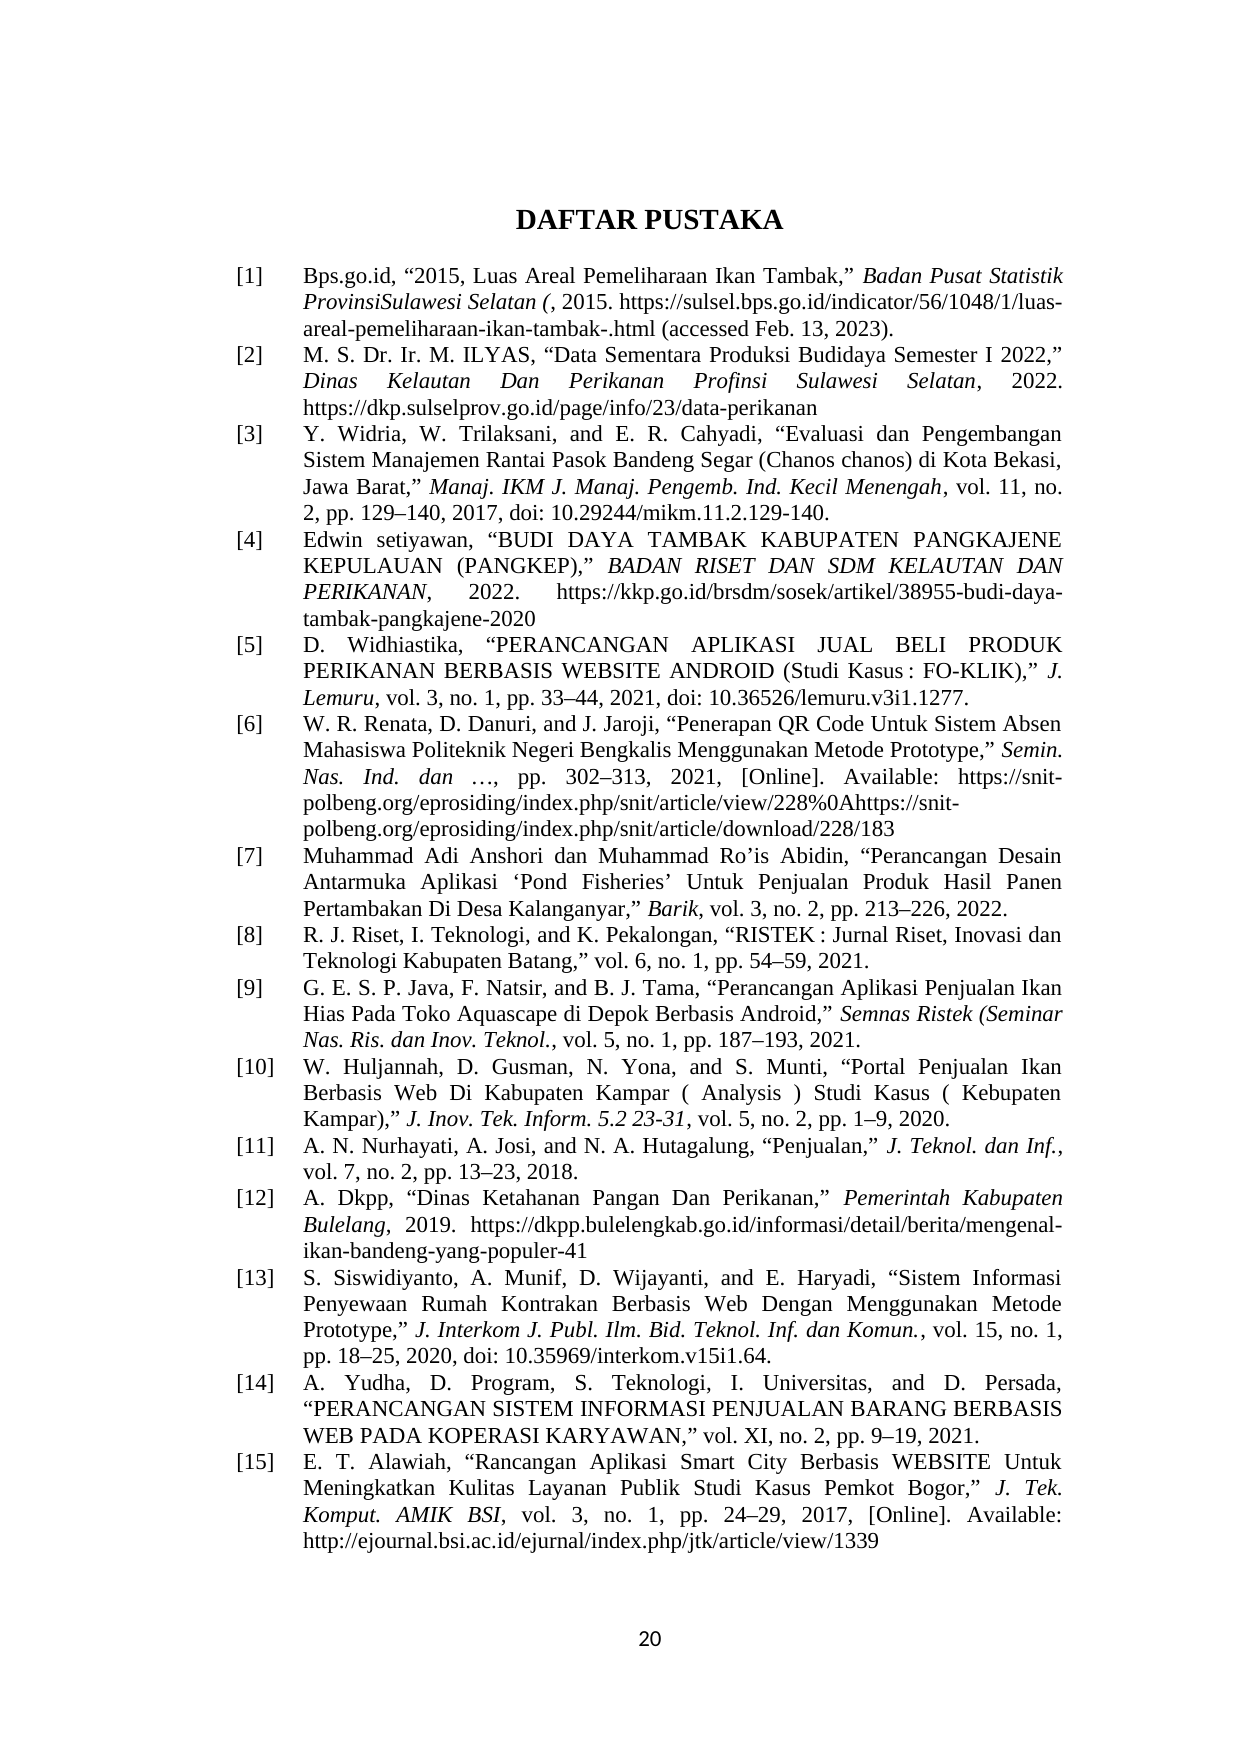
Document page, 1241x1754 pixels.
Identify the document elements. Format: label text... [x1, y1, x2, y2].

text [1] Bps.go.id, “2015, Luas Areal Pemeliharaan Ikan Tambak,” Badan Pusat Statistik ProvinsiSulawesi Selatan (, 2015. https://sulsel.bps.go.id/indicator/56/1048/1/luas-areal-pemeliharaan-ikan-tambak-.html (accessed Feb. 13, 2023). [236, 262, 1063, 341]
text [10] W. Huljannah, D. Gusman, N. Yona, and S. Munti, “Portal Penjualan Ikan Berbasis Web Di Kabupaten Kampar ( Analysis ) Studi Kasus ( Kebupaten Kampar),” J. Inov. Tek. Inform. 5.2 23-31, vol. 5, no. 2, pp. 1–9, 2020. [236, 1053, 1063, 1132]
text [14] A. Yudha, D. Program, S. Teknologi, I. Universitas, and D. Persada, “PERANCANGAN SISTEM INFORMASI PENJUALAN BARANG BERBASIS WEB PADA KOPERASI KARYAWAN,” vol. XI, no. 2, pp. 9–19, 2021. [236, 1369, 1063, 1448]
text [4] Edwin setiyawan, “BUDI DAYA TAMBAK KABUPATEN PANGKAJENE KEPULAUAN (PANGKEP),” BADAN RISET DAN SDM KELAUTAN DAN PERIKANAN, 2022. https://kkp.go.id/brsdm/sosek/artikel/38955-budi-daya-tambak-pangkajene-2020 [236, 526, 1063, 631]
text [8] R. J. Riset, I. Teknologi, and K. Pekalongan, “RISTEK : Jurnal Riset, Inovasi dan Teknologi Kabupaten Batang,” vol. 6, no. 1, pp. 54–59, 2021. [236, 921, 1063, 974]
text [6] W. R. Renata, D. Danuri, and J. Jaroji, “Penerapan QR Code Untuk Sistem Absen Mahasiswa Politeknik Negeri Bengkalis Menggunakan Metode Prototype,” Semin. Nas. Ind. dan …, pp. 302–313, 2021, [Online]. Available: https://snit-polbeng.org/eprosiding/index.php/snit/article/view/228%0Ahttps://snit-polbeng.org/eprosiding/index.php/snit/article/download/228/183 [236, 710, 1063, 842]
text [5] D. Widhiastika, “PERANCANGAN APLIKASI JUAL BELI PRODUK PERIKANAN BERBASIS WEBSITE ANDROID (Studi Kasus : FO-KLIK),” J. Lemuru, vol. 3, no. 1, pp. 33–44, 2021, doi: 10.36526/lemuru.v3i1.1277. [236, 631, 1063, 710]
text [11] A. N. Nurhayati, A. Josi, and N. A. Hutagalung, “Penjualan,” J. Teknol. dan Inf., vol. 7, no. 2, pp. 13–23, 2018. [236, 1132, 1063, 1184]
text [13] S. Siswidiyanto, A. Munif, D. Wijayanti, and E. Haryadi, “Sistem Informasi Penyewaan Rumah Kontrakan Berbasis Web Dengan Menggunakan Metode Prototype,” J. Interkom J. Publ. Ilm. Bid. Teknol. Inf. dan Komun., vol. 15, no. 1, pp. 18–25, 2020, doi: 10.35969/interkom.v15i1.64. [236, 1263, 1063, 1369]
text [9] G. E. S. P. Java, F. Natsir, and B. J. Tama, “Perancangan Aplikasi Penjualan Ikan Hias Pada Toko Aquascape di Depok Berbasis Android,” Semnas Ristek (Seminar Nas. Ris. dan Inov. Teknol., vol. 5, no. 1, pp. 187–193, 2021. [236, 974, 1063, 1053]
text [2] M. S. Dr. Ir. M. ILYAS, “Data Sementara Produksi Budidaya Semester I 2022,” Dinas Kelautan Dan Perikanan Profinsi Sulawesi Selatan, 2022. https://dkp.sulselprov.go.id/page/info/23/data-perikanan [236, 341, 1063, 420]
text [3] Y. Widria, W. Trilaksani, and E. R. Cahyadi, “Evaluasi dan Pengembangan Sistem Manajemen Rantai Pasok Bandeng Segar (Chanos chanos) di Kota Bekasi, Jawa Barat,” Manaj. IKM J. Manaj. Pengemb. Ind. Kecil Menengah, vol. 11, no. 2, pp. 129–140, 2017, doi: 10.29244/mikm.11.2.129-140. [236, 420, 1063, 526]
text [7] Muhammad Adi Anshori dan Muhammad Ro’is Abidin, “Perancangan Desain Antarmuka Aplikasi ‘Pond Fisheries’ Untuk Penjualan Produk Hasil Panen Pertambakan Di Desa Kalanganyar,” Barik, vol. 3, no. 2, pp. 213–226, 2022. [236, 842, 1063, 921]
text [15] E. T. Alawiah, “Rancangan Aplikasi Smart City Berbasis WEBSITE Untuk Meningkatkan Kulitas Layanan Publik Studi Kasus Pemkot Bogor,” J. Tek. Komput. AMIK BSI, vol. 3, no. 1, pp. 24–29, 2017, [Online]. Available: http://ejournal.bsi.ac.id/ejurnal/index.php/jtk/article/view/1339 [236, 1448, 1063, 1553]
text [12] A. Dkpp, “Dinas Ketahanan Pangan Dan Perikanan,” Pemerintah Kabupaten Bulelang, 2019. https://dkpp.bulelengkab.go.id/informasi/detail/berita/mengenal-ikan-bandeng-yang-populer-41 [236, 1184, 1063, 1263]
subtitle DAFTAR PUSTAKA [236, 202, 1063, 236]
